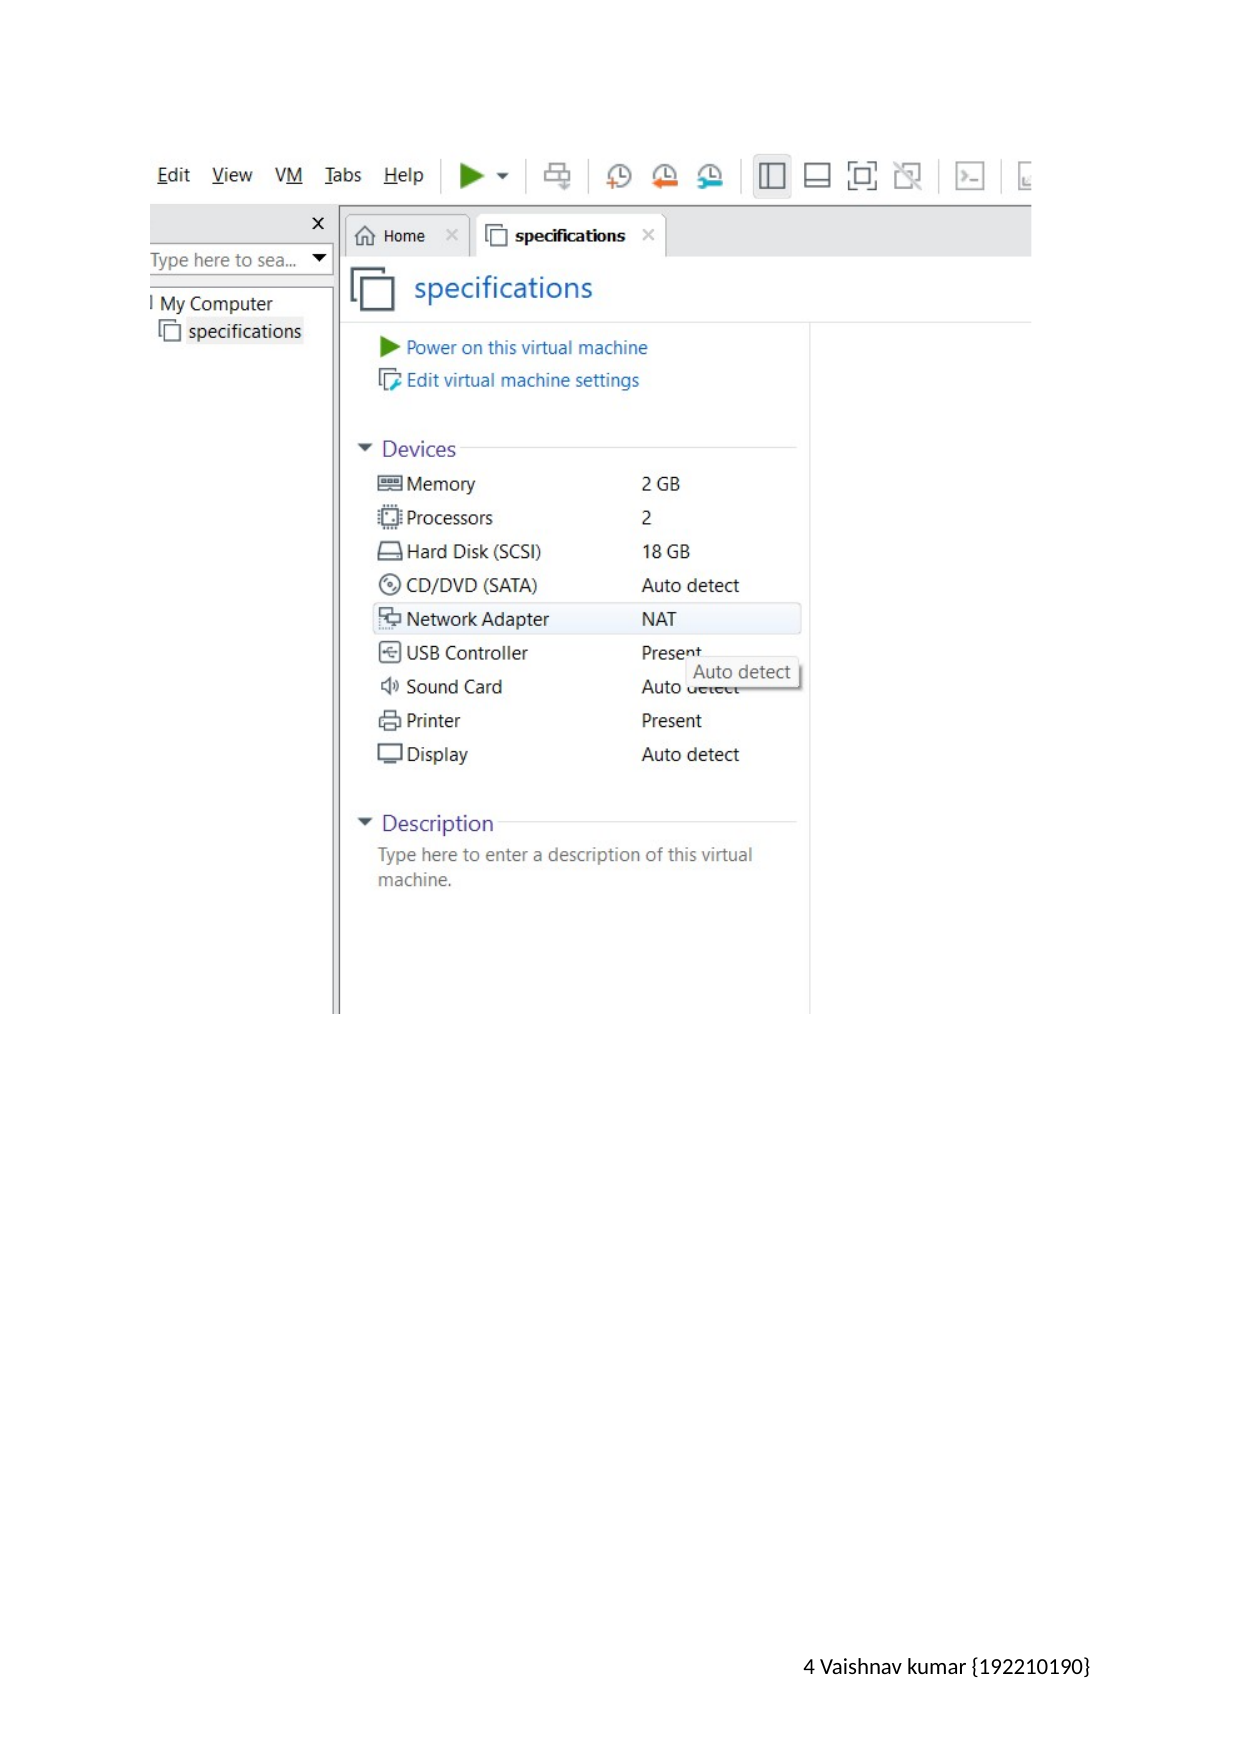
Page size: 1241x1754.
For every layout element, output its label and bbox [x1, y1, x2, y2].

picture [150, 150, 1032, 1014]
